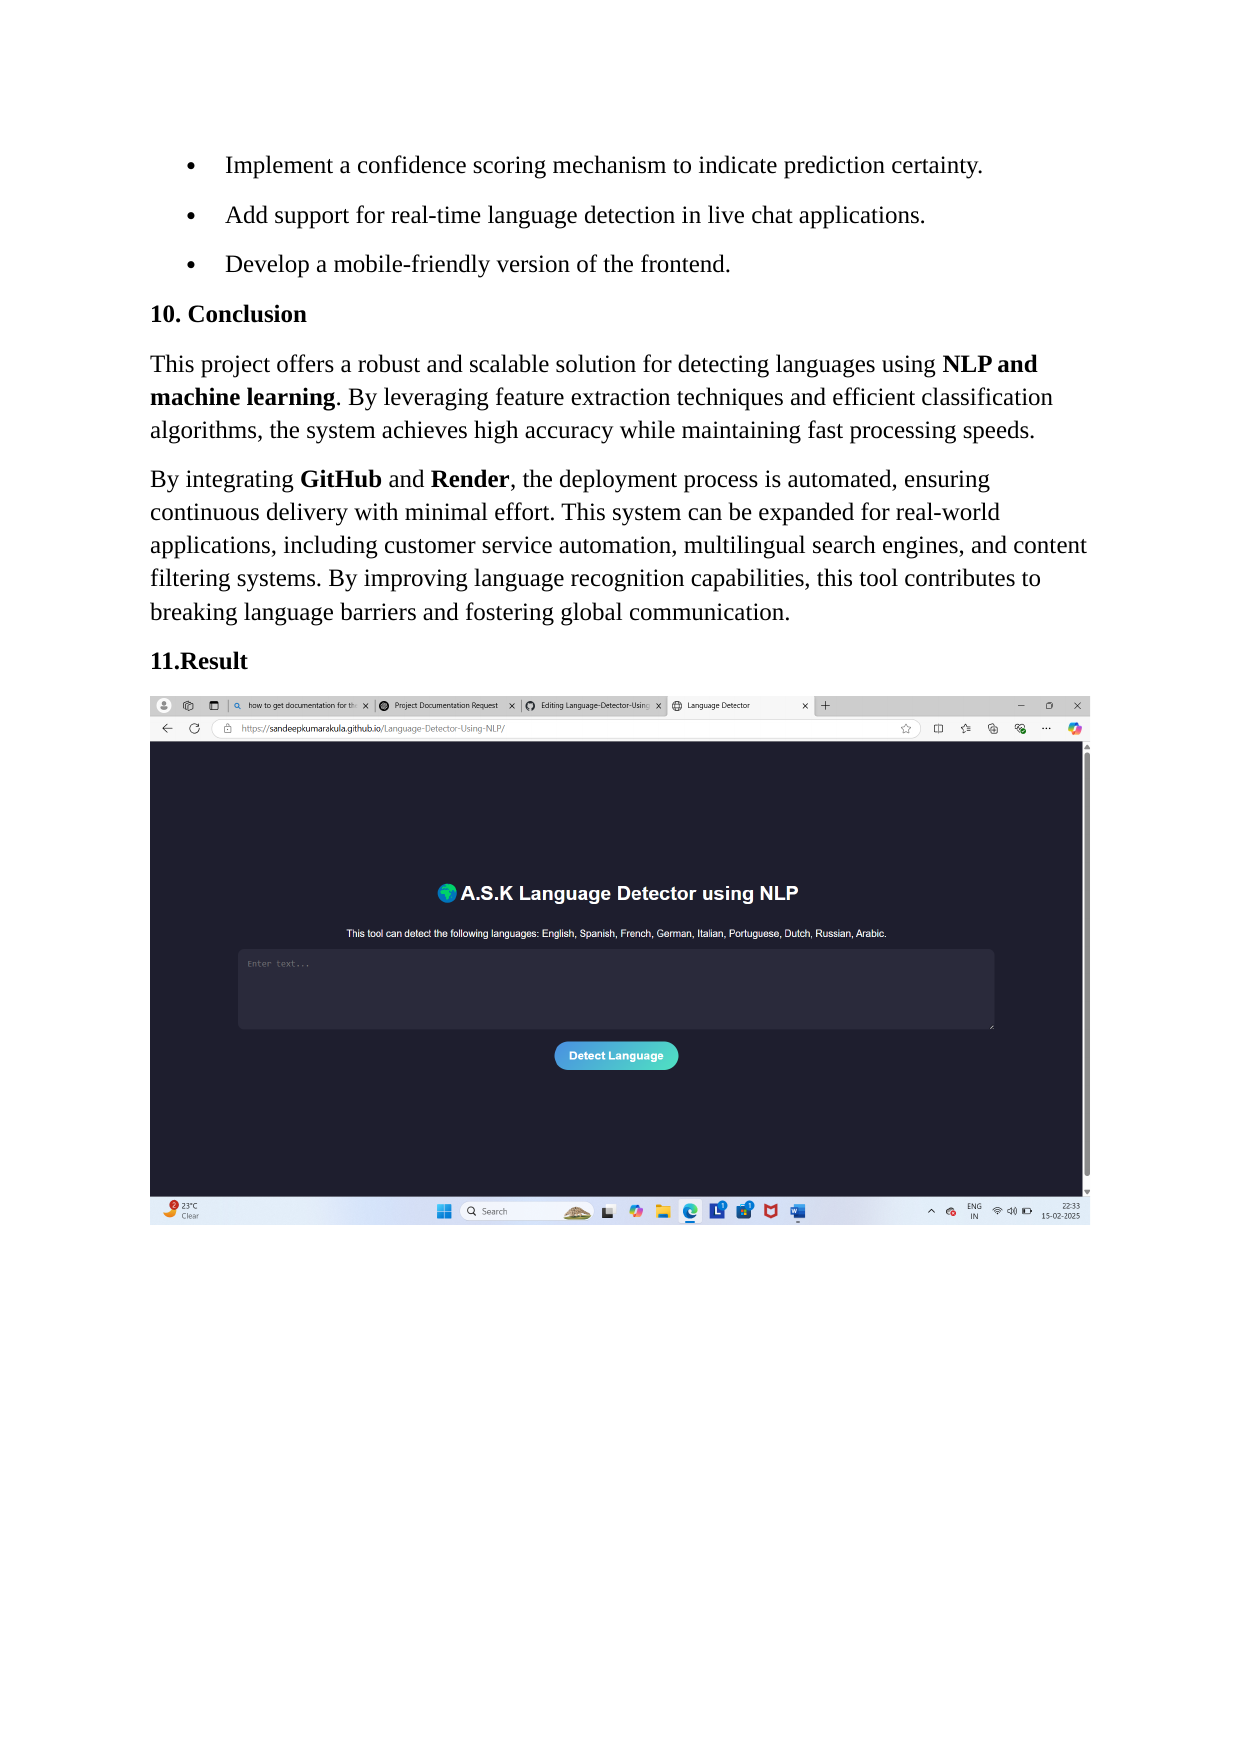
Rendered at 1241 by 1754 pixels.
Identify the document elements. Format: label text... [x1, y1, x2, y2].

list Add support for real-time language detection in live chat applications. [187, 200, 1090, 228]
list Develop a mobile-friendly version of the frontend. [187, 249, 1090, 278]
picture [150, 696, 1091, 1225]
text This project offers a robust and scalable solution for detecting languages using NLP and machine learning. By leveraging feature extraction techniques and efficient classification algorithms, the system achieves high accuracy while maintaining fast processing speeds. [150, 349, 1090, 443]
list Implement a confidence scoring mechanism to indicate prediction certainty. [187, 150, 1090, 179]
text 10. Conclusion [150, 299, 1090, 328]
text 11.Result [150, 646, 1090, 675]
text By integrating GitHub and Render, the deployment process is automated, ensuring continuous delivery with minimal effort. This system can be expanded for real-world applications, including customer service automation, multilingual search engines, and content filtering systems. By improving language recognition capabilities, this tool contributes to breaking language barriers and fostering global communication. [150, 464, 1090, 625]
